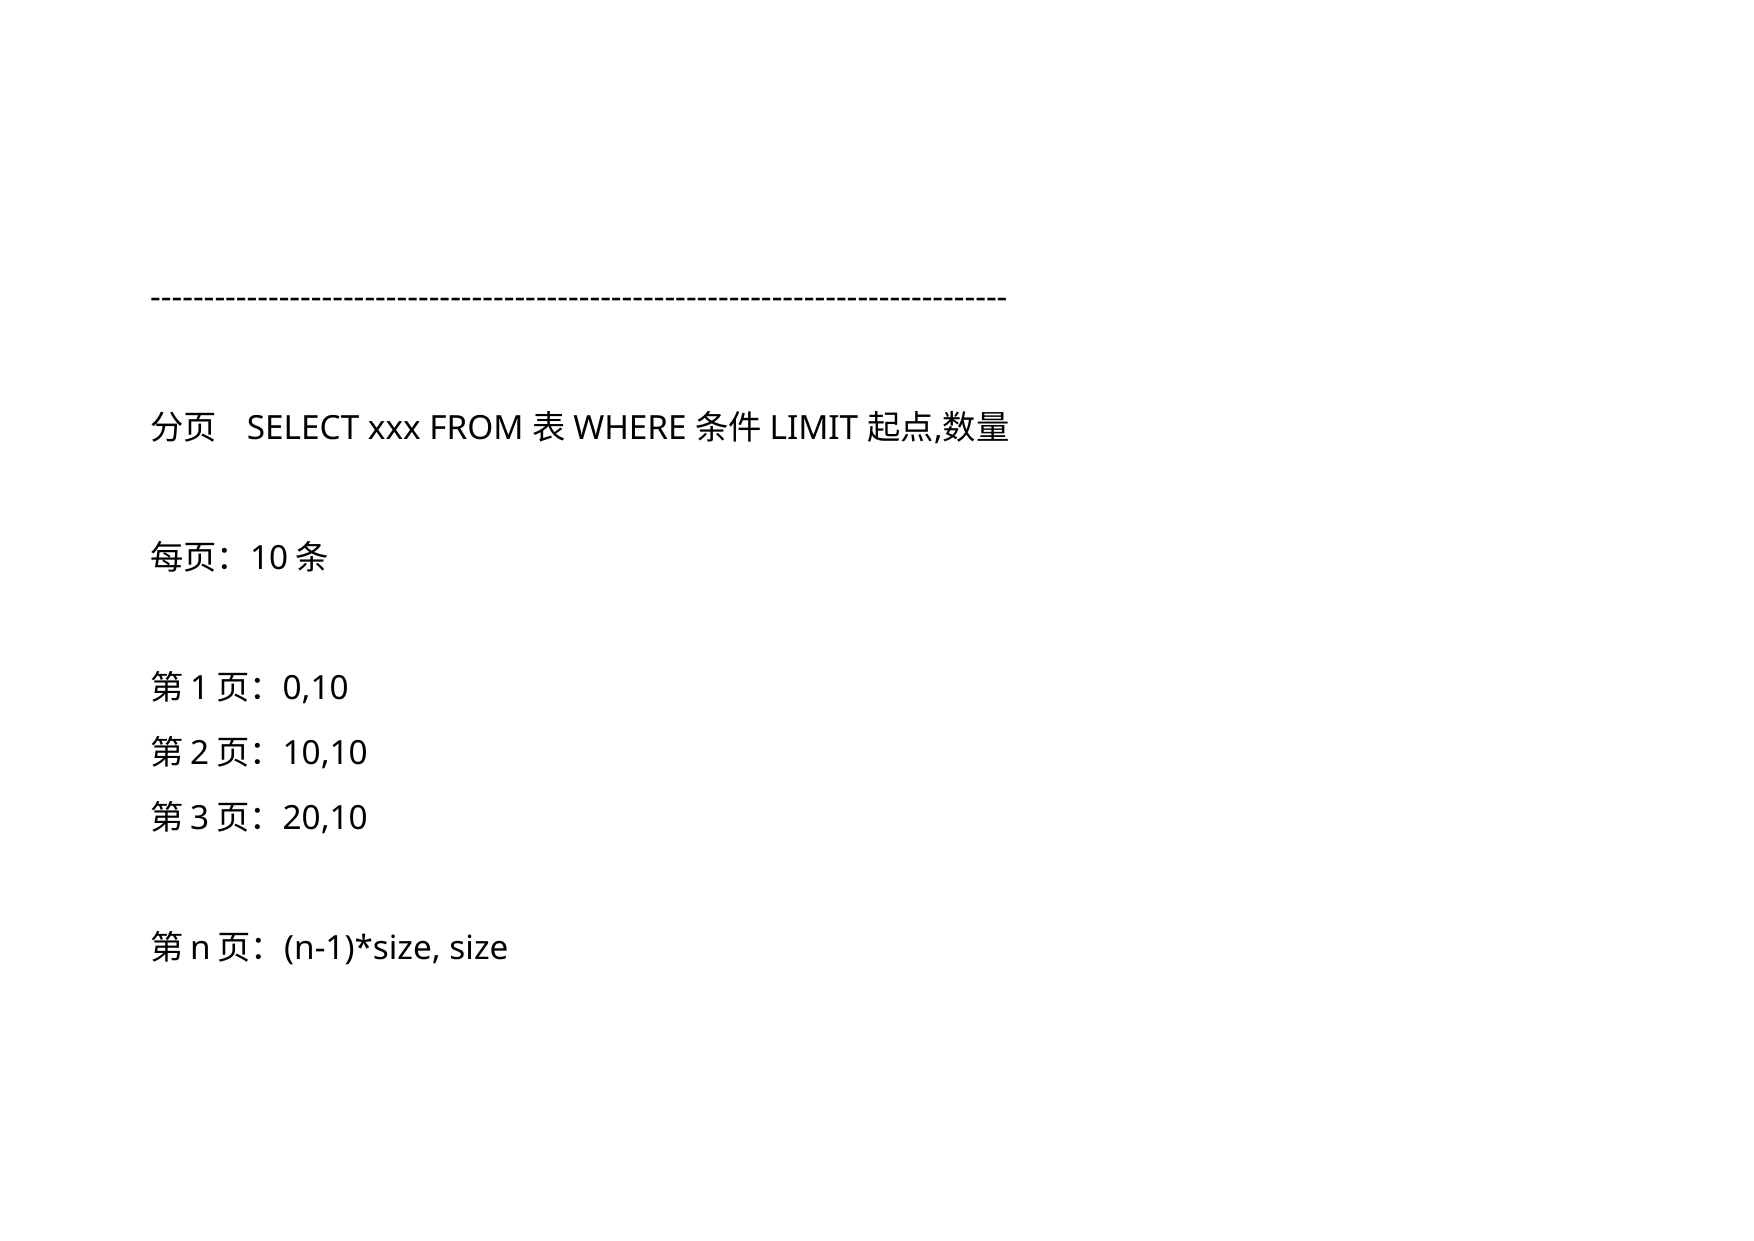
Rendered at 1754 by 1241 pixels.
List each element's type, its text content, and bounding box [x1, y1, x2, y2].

text -------------------------------------------------------------------------------- [150, 263, 1604, 328]
text 分页 SELECT xxx FROM 表 WHERE 条件 LIMIT 起点,数量 [150, 393, 1604, 458]
text 每页：10条 [150, 523, 1604, 588]
text 第n页：(n-1)*size, size [150, 913, 1604, 978]
text 第3页：20,10 [150, 783, 1604, 848]
text 第2页：10,10 [150, 718, 1604, 783]
text 第1页：0,10 [150, 653, 1604, 718]
